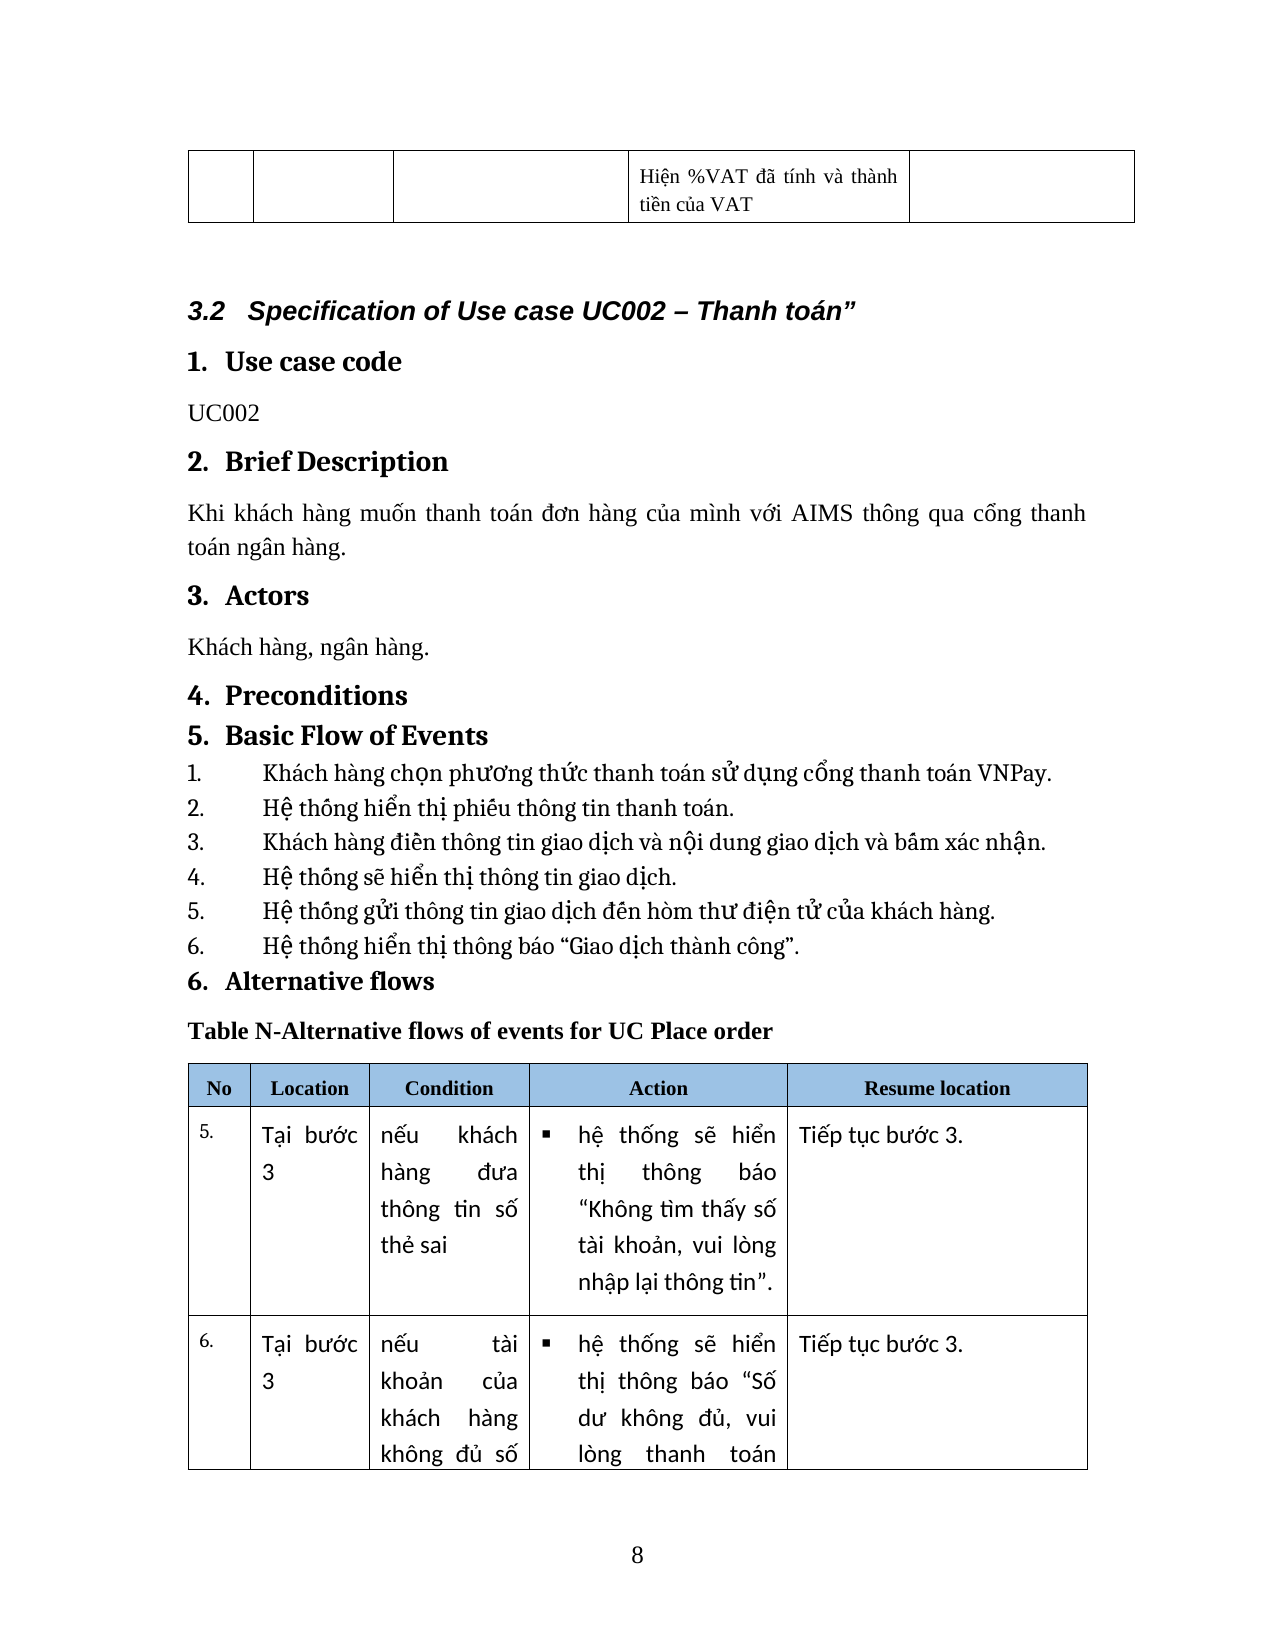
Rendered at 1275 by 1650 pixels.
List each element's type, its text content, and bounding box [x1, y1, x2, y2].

list Brief Description [187, 445, 1087, 478]
list Alternative flows [187, 966, 1087, 997]
table_cell [189, 1107, 250, 1315]
list Use case code [187, 345, 1087, 379]
table_cell Tại bước 3 [251, 1316, 369, 1469]
text Table N-Alternative flows of events for UC Place order [187, 1016, 1087, 1044]
table_header Location [251, 1064, 369, 1106]
list Basic Flow of Events [187, 719, 1087, 752]
table_cell Tại bước 3 [251, 1107, 369, 1315]
list Khách hàng điền thông tin giao dịch và nội dung giao dịch và bấm xác nhận. [187, 828, 1087, 857]
table_cell [189, 151, 253, 222]
list Preconditions [187, 679, 1087, 712]
table_header Condition [370, 1064, 529, 1106]
subtitle Specification of Use case UC002 – Thanh toán” [187, 295, 1087, 326]
list Hệ thống sẽ hiển thị thông tin giao dịch. [187, 863, 1087, 891]
text Khi khách hàng muốn thanh toán đơn hàng của mình với AIMS thông qua cổng thanh toán ngân hàng. [187, 498, 1087, 561]
table_cell [189, 1316, 250, 1469]
table_header Action [530, 1064, 787, 1106]
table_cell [394, 151, 628, 222]
table_cell Tiếp tục bước 3. [788, 1316, 1087, 1469]
table_cell nếu khách hàng đưa thông tin số thẻ sai [370, 1107, 529, 1315]
list Actors [187, 579, 1087, 613]
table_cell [910, 151, 1134, 222]
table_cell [370, 1316, 529, 1469]
table_header No [189, 1064, 250, 1106]
list Hệ thống gửi thông tin giao dịch đến hòm thư điện tử của khách hàng. [187, 897, 1087, 926]
table_cell hệ thống sẽ hiển thị thông báo “Không tìm thấy số tài khoản, vui lòng nhập lại thông tin”. [530, 1107, 787, 1315]
text UC002 [187, 398, 1087, 427]
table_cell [254, 151, 393, 222]
list Hệ thống hiển thị thông báo “Giao dịch thành công”. [187, 932, 1087, 960]
table_cell Tiếp tục bước 3. [788, 1107, 1087, 1315]
text Khách hàng, ngân hàng. [187, 632, 1087, 661]
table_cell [629, 151, 909, 222]
table_header Resume location [788, 1064, 1087, 1106]
list Khách hàng chọn phương thức thanh toán sử dụng cổng thanh toán VNPay. [187, 759, 1087, 788]
list Hệ thống hiển thị phiếu thông tin thanh toán. [187, 794, 1087, 822]
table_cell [530, 1316, 787, 1469]
